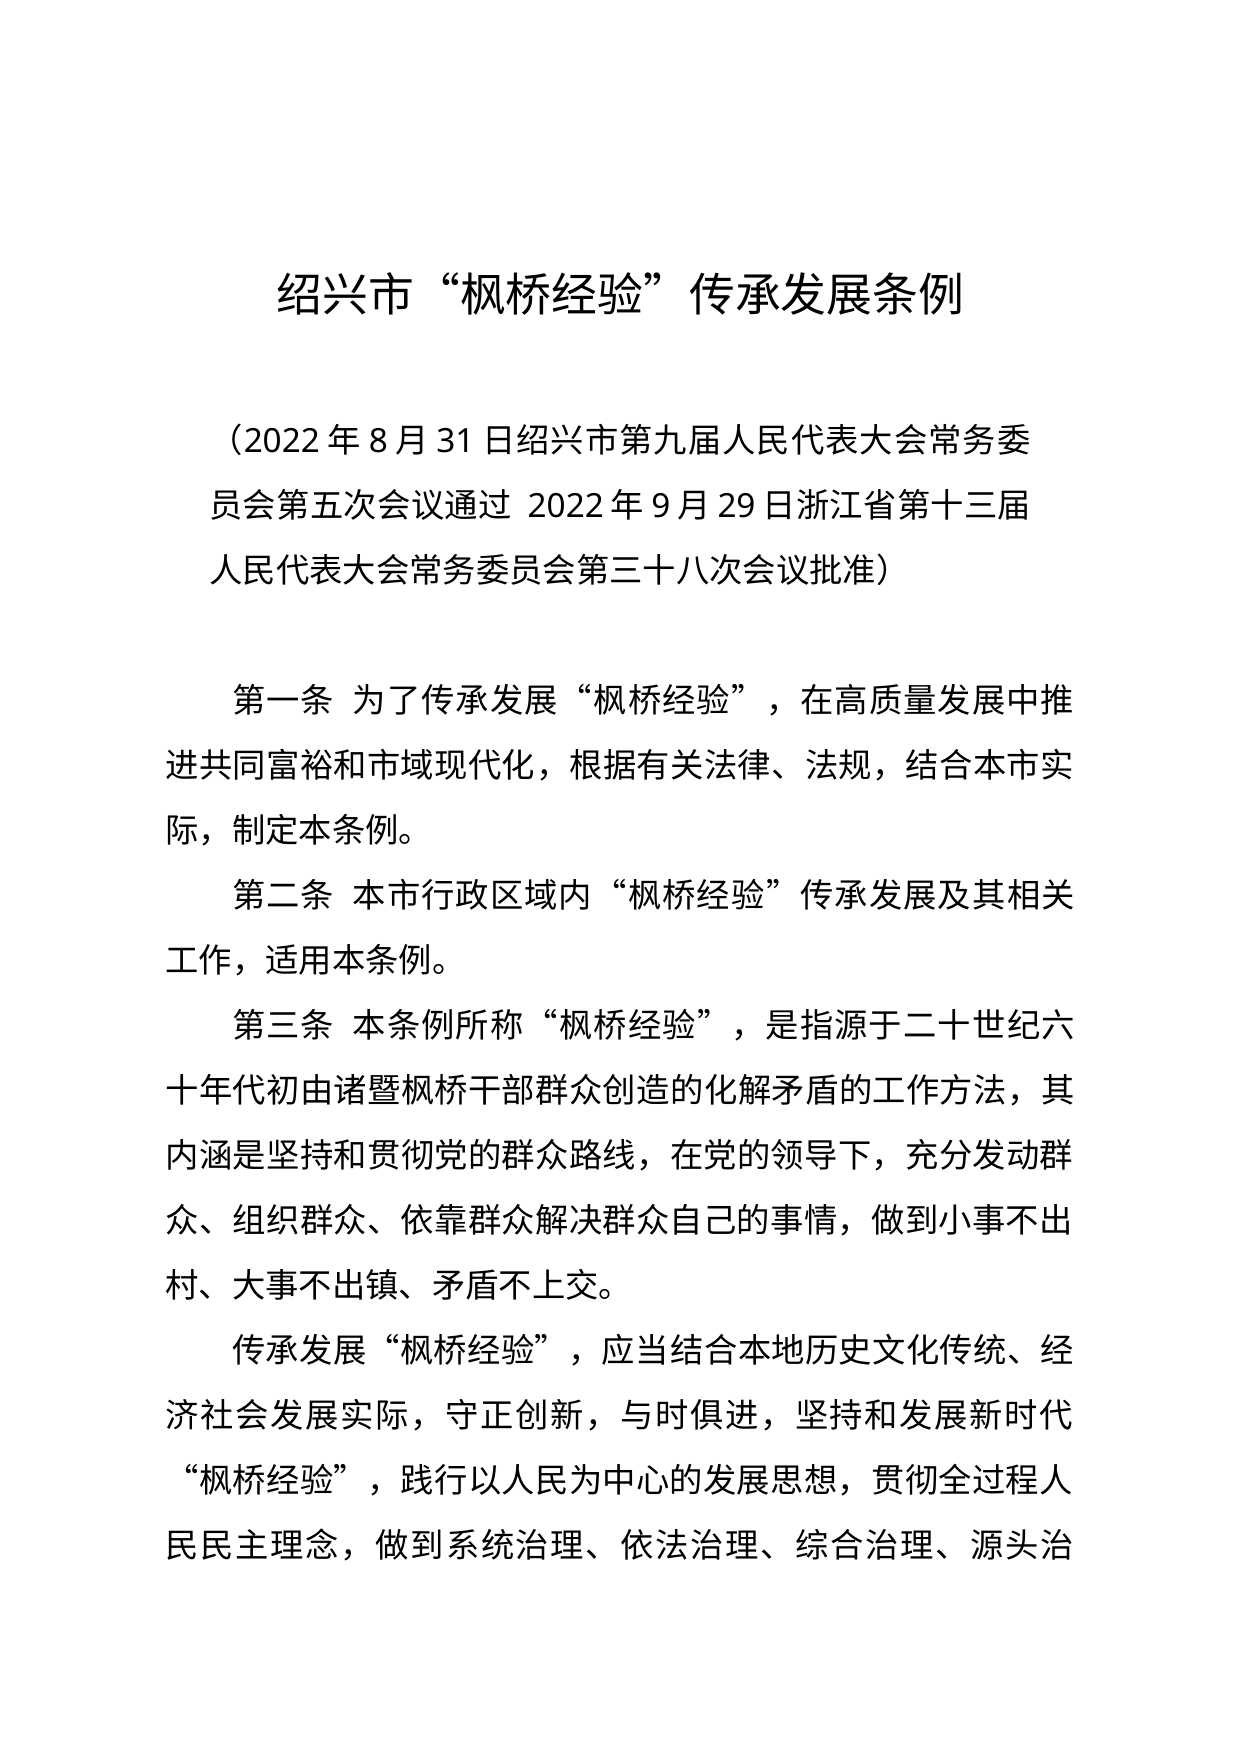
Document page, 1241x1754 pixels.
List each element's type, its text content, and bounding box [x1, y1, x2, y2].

text （2022年8月31日绍兴市第九届人民代表大会常务委员会第五次会议通过 2022年9月29日浙江省第十三届人民代表大会常务委员会第三十八次会议批准） [209, 406, 1031, 601]
text 第三条 本条例所称“枫桥经验”，是指源于二十世纪六十年代初由诸暨枫桥干部群众创造的化解矛盾的工作方法，其内涵是坚持和贯彻党的群众路线，在党的领导下，充分发动群众、组织群众、依靠群众解决群众自己的事情，做到小事不出村、大事不出镇、矛盾不上交。 [165, 991, 1075, 1316]
text 绍兴市“枫桥经验”传承发展条例 [165, 243, 1075, 341]
text 第一条 为了传承发展“枫桥经验”，在高质量发展中推进共同富裕和市域现代化，根据有关法律、法规，结合本市实际，制定本条例。 [165, 666, 1075, 861]
text 第二条 本市行政区域内“枫桥经验”传承发展及其相关工作，适用本条例。 [165, 861, 1075, 991]
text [165, 1316, 1075, 1576]
